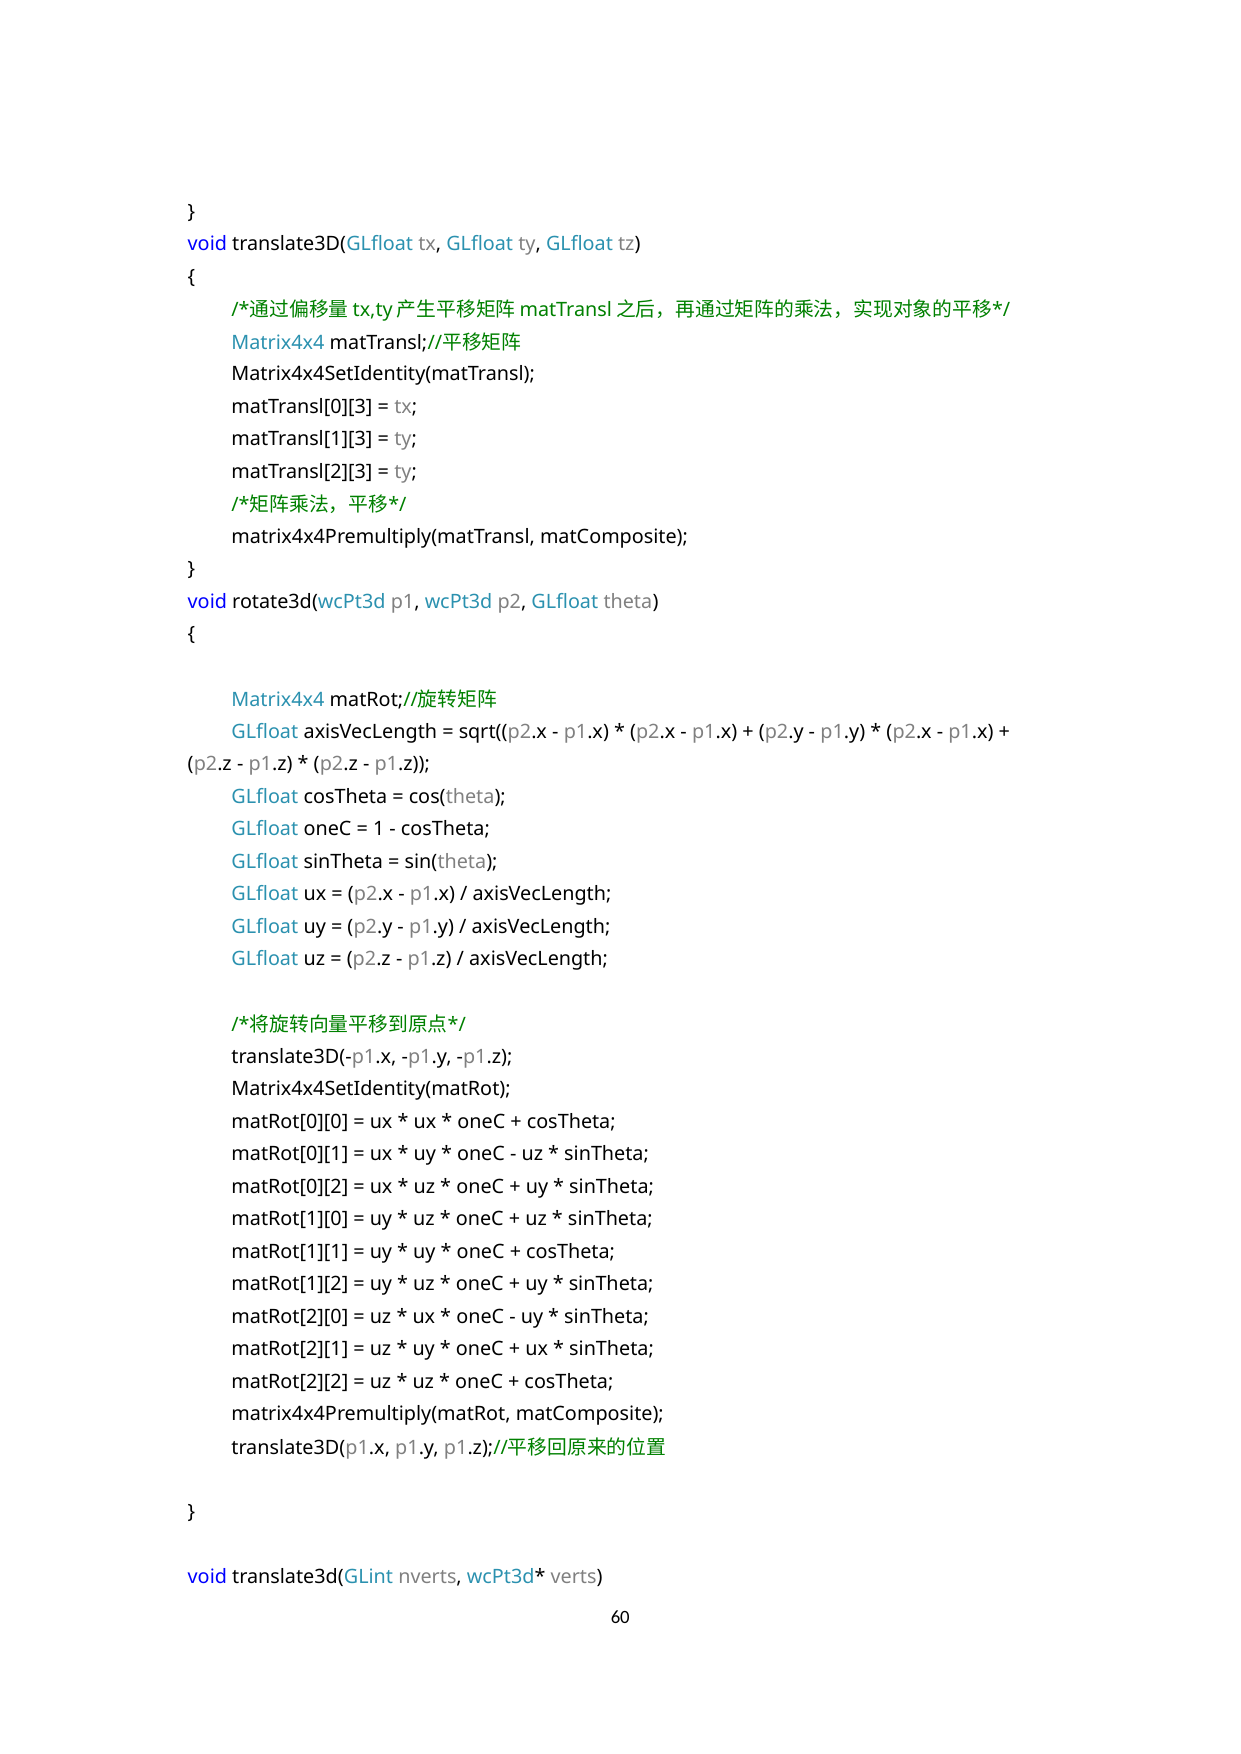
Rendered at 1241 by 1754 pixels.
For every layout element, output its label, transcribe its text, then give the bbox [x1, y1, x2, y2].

text GLfloat ux = (p2.x - p1.x) / axisVecLength; [187, 877, 1053, 909]
text matRot[2][1] = uz * uy * oneC + ux * sinTheta; [187, 1332, 1053, 1364]
text translate3D(-p1.x, -p1.y, -p1.z); [187, 1039, 1053, 1072]
text matrix4x4Premultiply(matTransl, matComposite); [187, 519, 1053, 552]
text /*通过偏移量tx,ty产生平移矩阵matTransl之后，再通过矩阵的乘法，实现对象的平移*/ [187, 292, 1053, 324]
text matTransl[2][3] = ty; [187, 454, 1053, 487]
text Matrix4x4 matRot;//旋转矩阵 [187, 682, 1053, 714]
text matRot[2][2] = uz * uz * oneC + cosTheta; [187, 1364, 1053, 1397]
text matRot[2][0] = uz * ux * oneC - uy * sinTheta; [187, 1299, 1053, 1332]
text matRot[0][2] = ux * uz * oneC + uy * sinTheta; [187, 1169, 1053, 1202]
text matRot[1][0] = uy * uz * oneC + uz * sinTheta; [187, 1202, 1053, 1234]
text void translate3d(GLint nverts, wcPt3d* verts) [187, 1559, 1053, 1592]
text Matrix4x4SetIdentity(matRot); [187, 1072, 1053, 1104]
text void translate3D(GLfloat tx, GLfloat ty, GLfloat tz) [187, 227, 1053, 259]
text } [187, 1494, 1053, 1527]
text /*矩阵乘法，平移*/ [187, 487, 1053, 519]
text { [187, 259, 1053, 292]
text matRot[0][0] = ux * ux * oneC + cosTheta; [187, 1104, 1053, 1137]
text matRot[1][1] = uy * uy * oneC + cosTheta; [187, 1234, 1053, 1267]
text GLfloat uy = (p2.y - p1.y) / axisVecLength; [187, 909, 1053, 942]
text GLfloat sinTheta = sin(theta); [187, 844, 1053, 877]
text } [187, 194, 1053, 227]
text } [187, 552, 1053, 584]
text Matrix4x4SetIdentity(matTransl); [187, 357, 1053, 389]
text void rotate3d(wcPt3d p1, wcPt3d p2, GLfloat theta) [187, 584, 1053, 617]
text GLfloat cosTheta = cos(theta); [187, 779, 1053, 812]
text matTransl[1][3] = ty; [187, 422, 1053, 454]
text matTransl[0][3] = tx; [187, 389, 1053, 422]
text GLfloat oneC = 1 - cosTheta; [187, 812, 1053, 844]
text GLfloat axisVecLength = sqrt((p2.x - p1.x) * (p2.x - p1.x) + (p2.y - p1.y) * (p2.x - p1.x) + (p2.z - p1.z) * (p2.z - p1.z)); [187, 714, 1053, 779]
text GLfloat uz = (p2.z - p1.z) / axisVecLength; [187, 942, 1053, 974]
text translate3D(p1.x, p1.y, p1.z);//平移回原来的位置 [187, 1429, 1053, 1462]
text matrix4x4Premultiply(matRot, matComposite); [187, 1397, 1053, 1429]
text matRot[1][2] = uy * uz * oneC + uy * sinTheta; [187, 1267, 1053, 1299]
text { [187, 617, 1053, 649]
text Matrix4x4 matTransl;//平移矩阵 [187, 324, 1053, 357]
text matRot[0][1] = ux * uy * oneC - uz * sinTheta; [187, 1137, 1053, 1169]
text /*将旋转向量平移到原点*/ [187, 1007, 1053, 1039]
